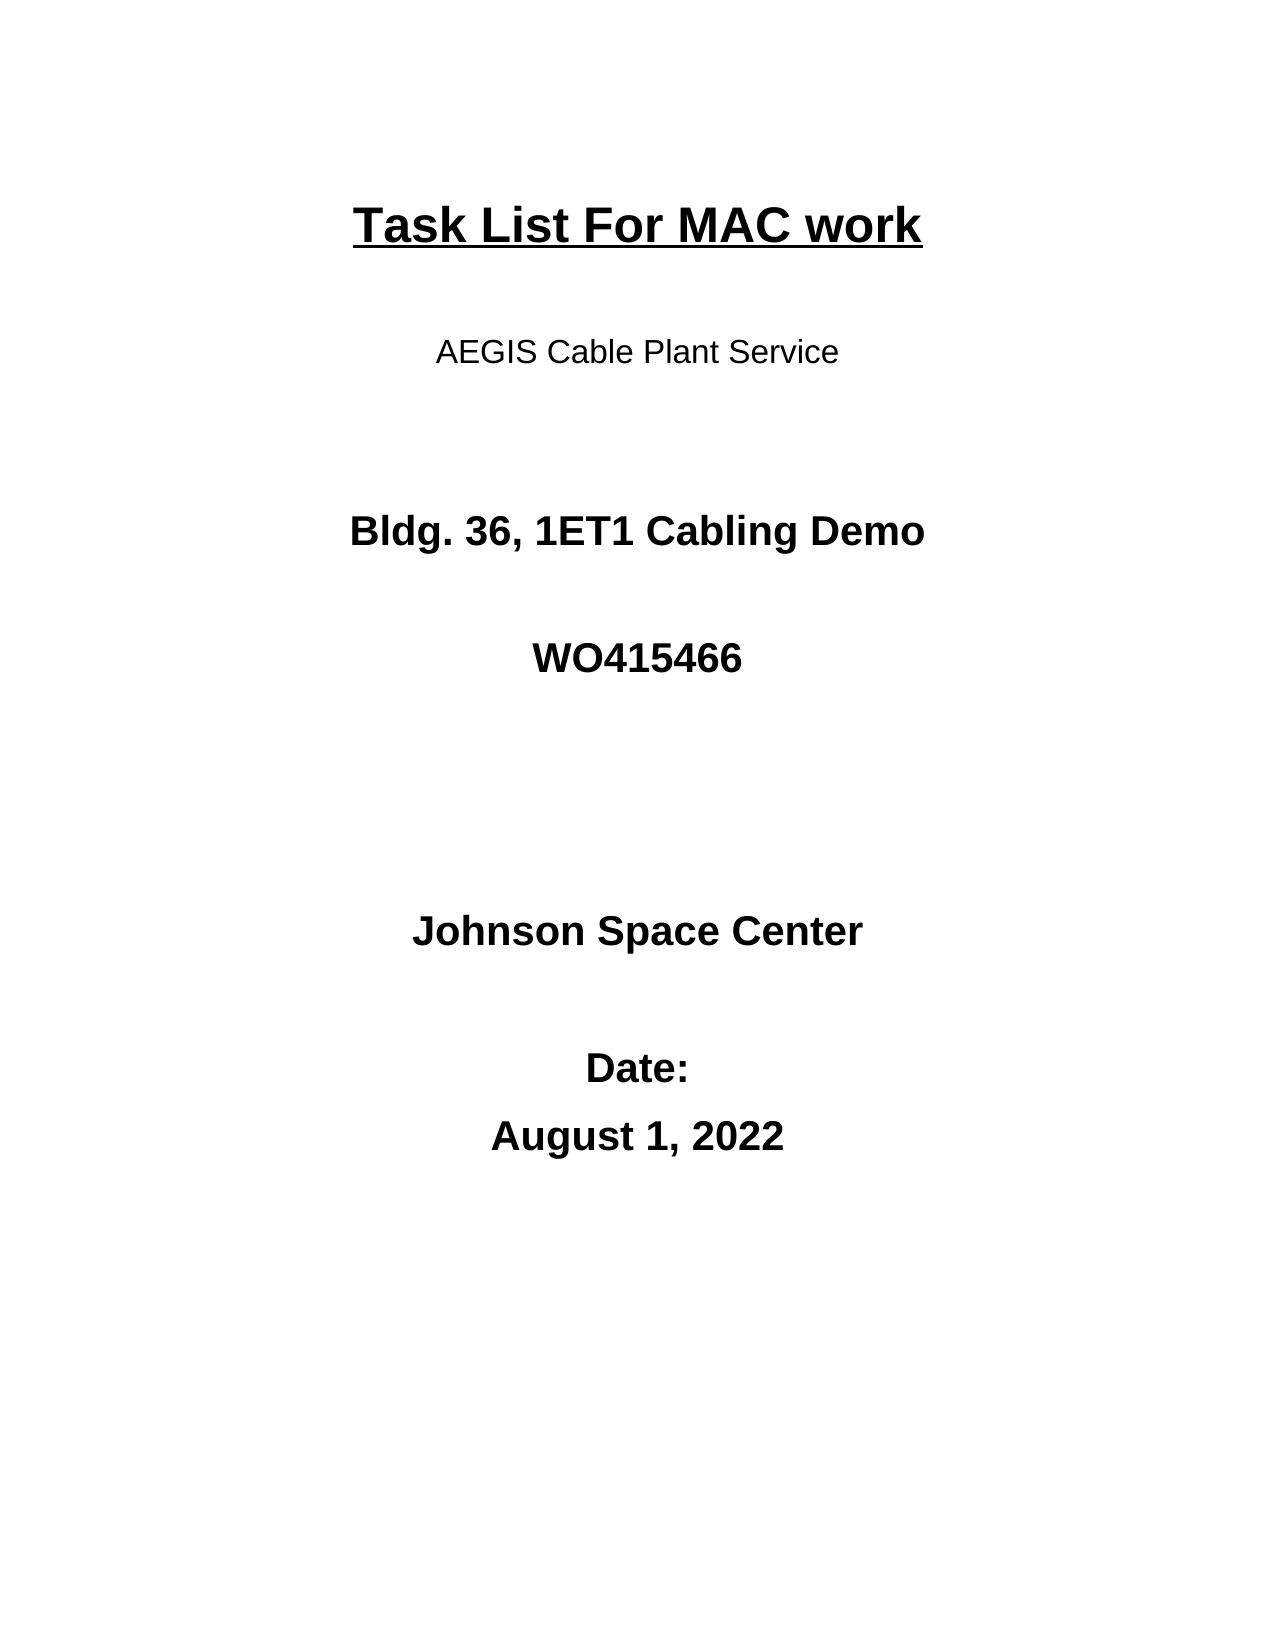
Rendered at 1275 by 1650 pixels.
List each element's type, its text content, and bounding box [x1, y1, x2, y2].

text Task List For MAC work [105, 195, 1170, 253]
text WO415466 [105, 633, 1170, 681]
text Date: [105, 1043, 1170, 1091]
text AEGIS Cable Plant Service [105, 332, 1170, 371]
text Johnson Space Center [105, 906, 1170, 954]
text Bldg. 36, 1ET1 Cabling Demo [105, 506, 1170, 554]
